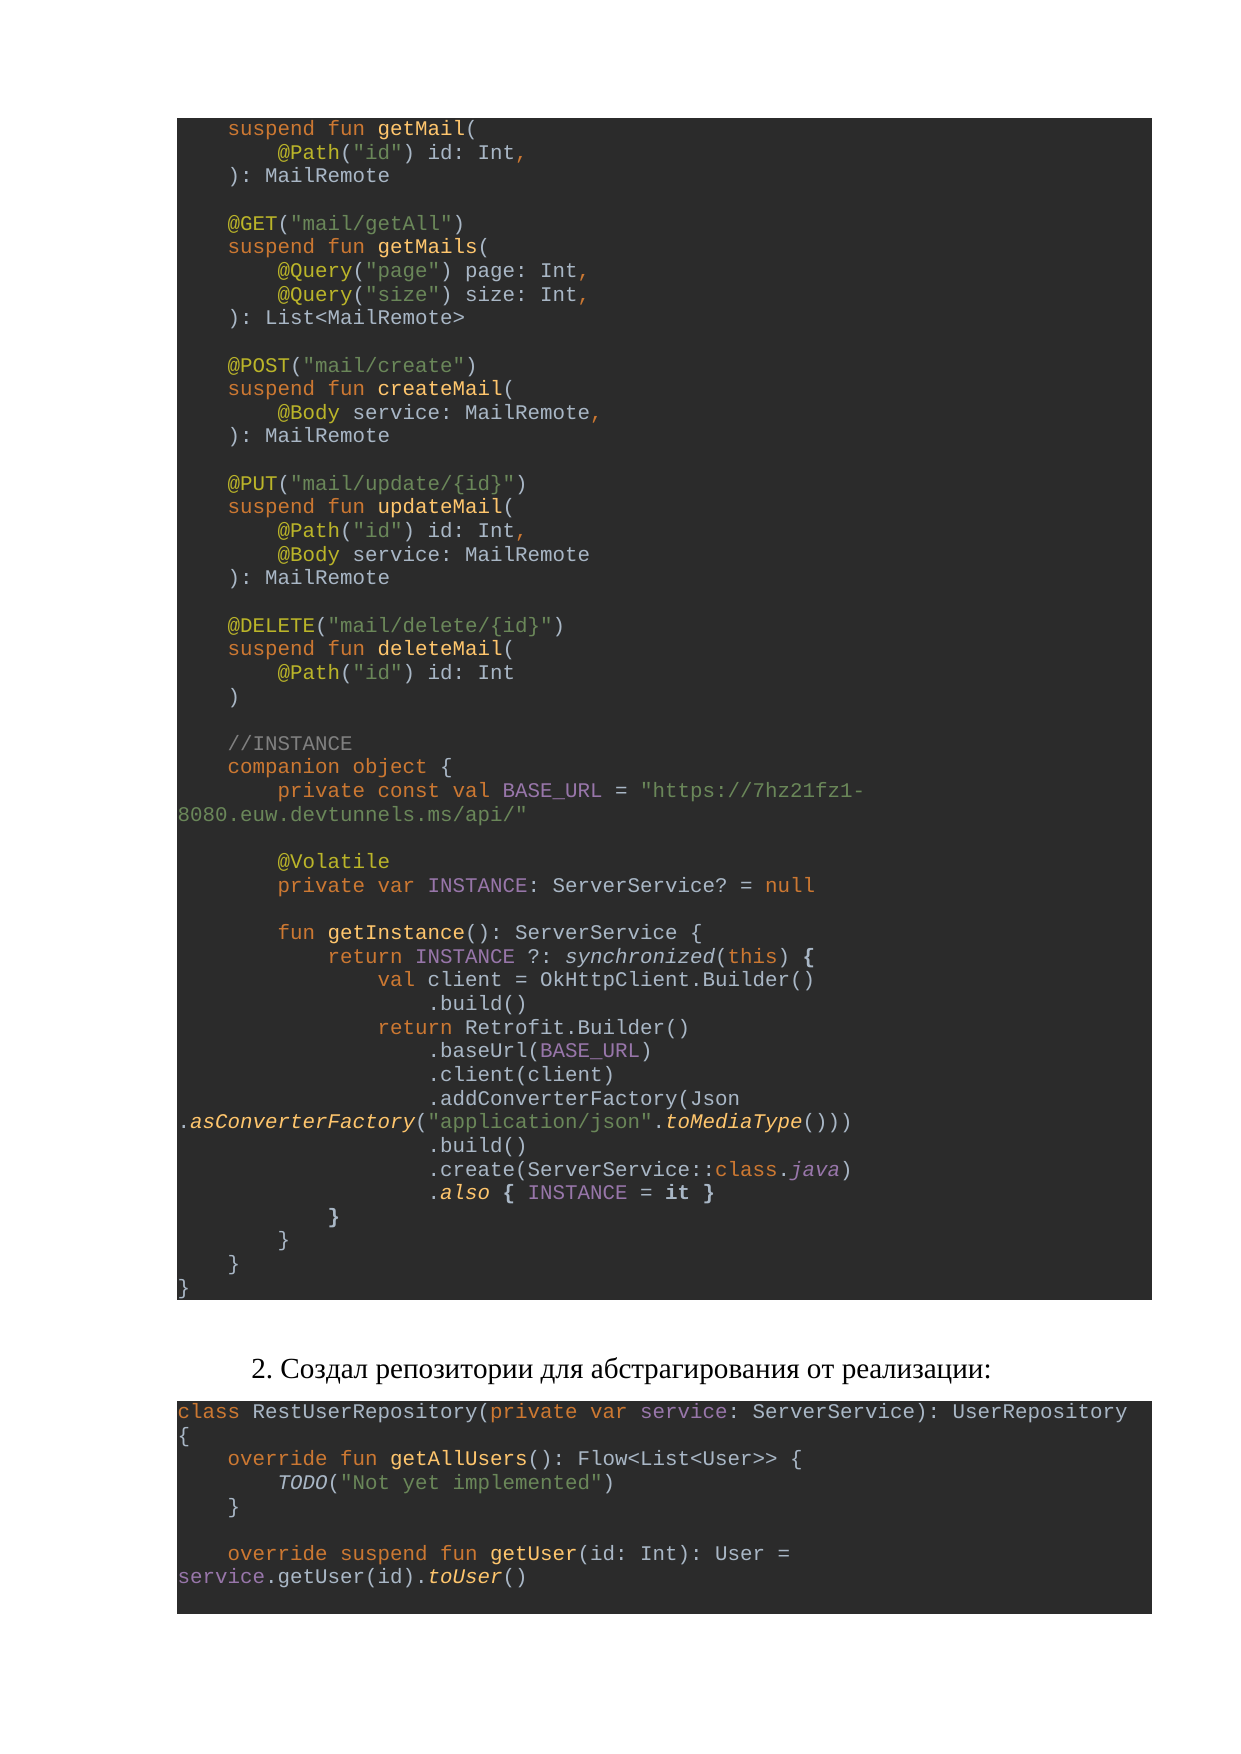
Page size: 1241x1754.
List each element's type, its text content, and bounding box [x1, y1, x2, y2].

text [177, 118, 1152, 1300]
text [177, 1401, 1152, 1614]
text 2. Создал репозитории для абстрагирования от реализации: [177, 1351, 1152, 1384]
